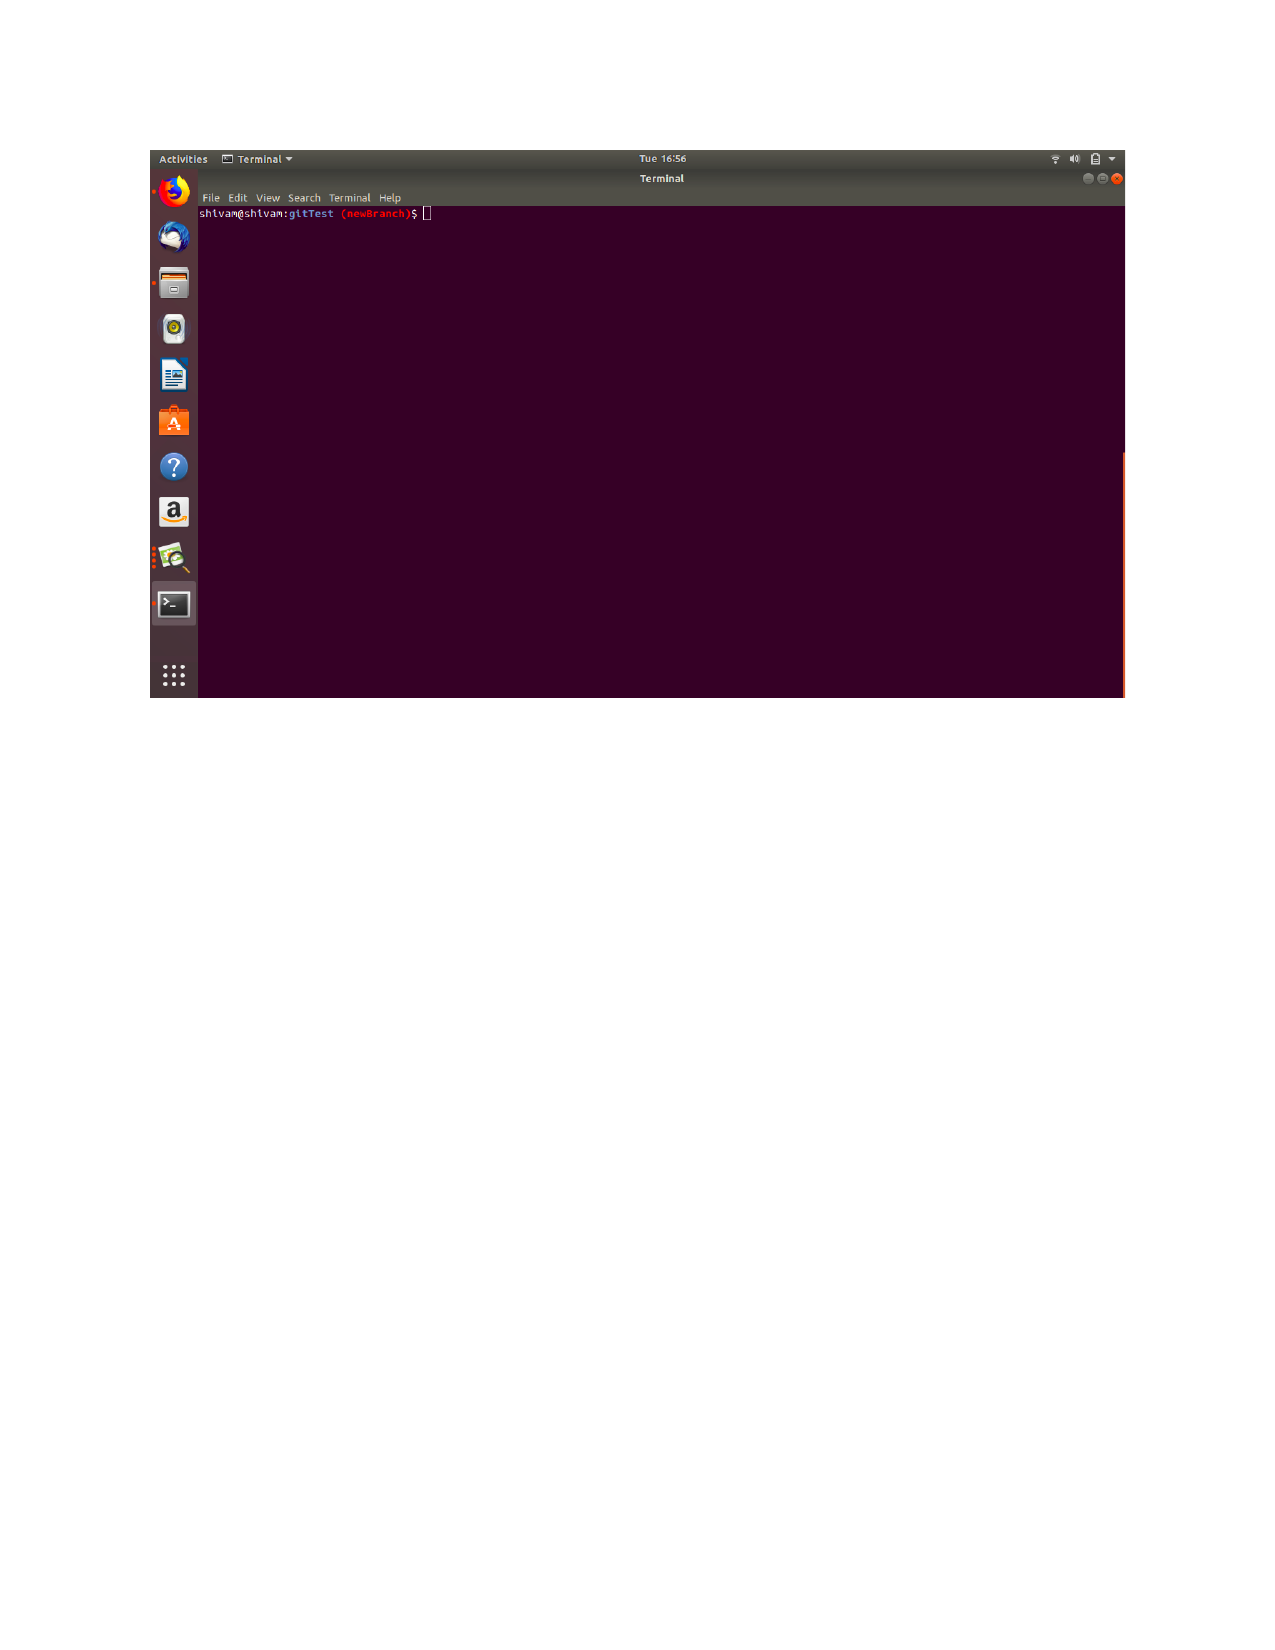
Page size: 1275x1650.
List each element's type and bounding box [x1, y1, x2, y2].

picture [150, 150, 1125, 698]
